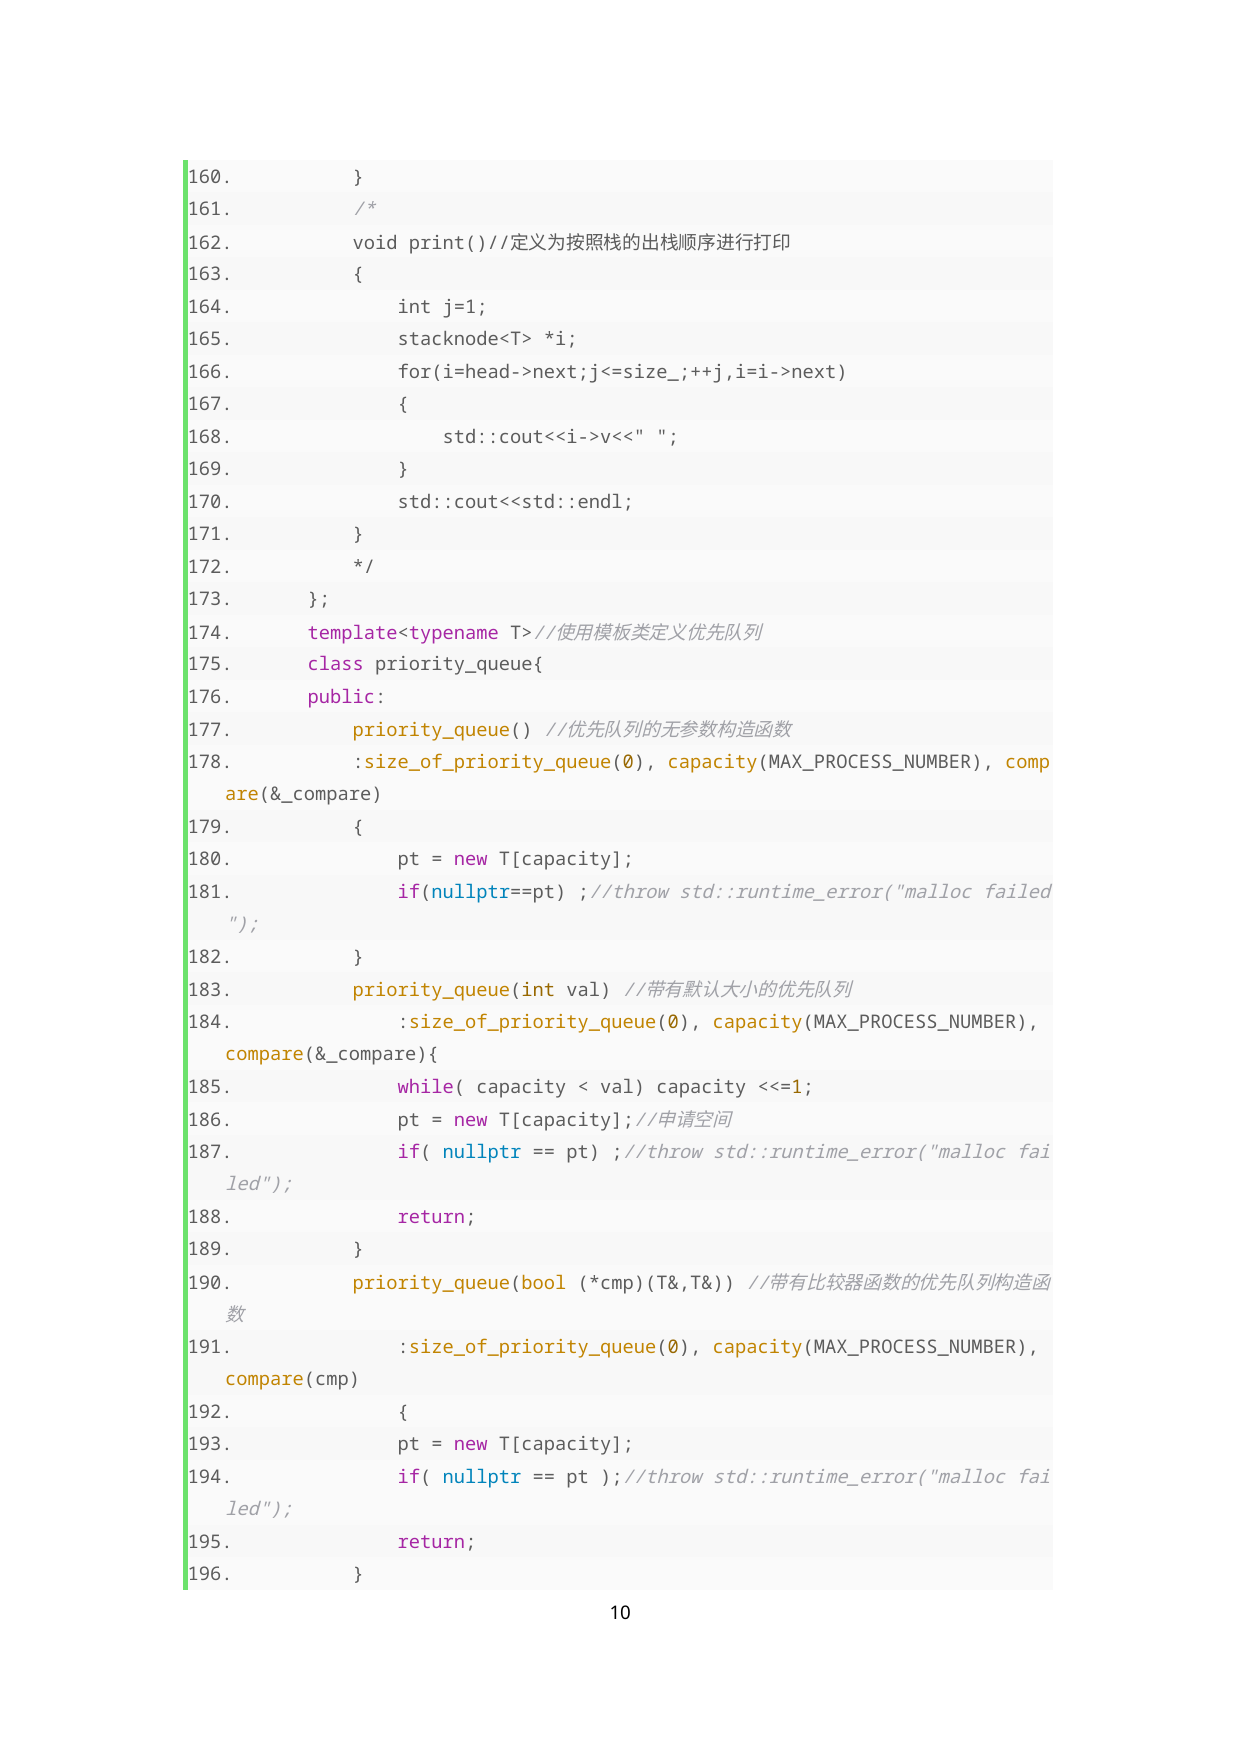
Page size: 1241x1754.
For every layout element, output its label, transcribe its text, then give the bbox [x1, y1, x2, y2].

list } [188, 1232, 1053, 1265]
list */ [188, 550, 1053, 582]
list } [188, 160, 1053, 192]
list { [188, 387, 1053, 420]
list } [188, 517, 1053, 550]
list priority_queue(int val) //带有默认大小的优先队列 [188, 972, 1053, 1005]
list } [188, 940, 1053, 972]
list int j=1; [188, 290, 1053, 322]
list std::cout<<std::endl; [188, 485, 1053, 517]
list } [188, 452, 1053, 485]
list while( capacity < val) capacity <<=1; [188, 1070, 1053, 1102]
list std::cout<<i->v<<" "; [188, 420, 1053, 452]
list { [188, 1395, 1053, 1427]
list } [188, 1557, 1053, 1590]
list pt = new T[capacity];//申请空间 [188, 1102, 1053, 1135]
list { [188, 257, 1053, 290]
list void print()//定义为按照栈的出栈顺序进行打印 [188, 225, 1053, 257]
list :size_of_priority_queue(0), capacity(MAX_PROCESS_NUMBER), compare(&_compare){ [188, 1005, 1053, 1070]
list for(i=head->next;j<=size_;++j,i=i->next) [188, 355, 1053, 387]
list priority_queue() //优先队列的无参数构造函数 [188, 712, 1053, 745]
list return; [188, 1200, 1053, 1232]
list if( nullptr == pt );//throw std::runtime_error("malloc failed"); [188, 1460, 1053, 1525]
list pt = new T[capacity]; [188, 1427, 1053, 1460]
list { [188, 810, 1053, 842]
list class priority_queue{ [188, 647, 1053, 680]
list pt = new T[capacity]; [188, 842, 1053, 875]
list public: [188, 680, 1053, 712]
list template<typename T>//使用模板类定义优先队列 [188, 615, 1053, 647]
list return; [188, 1525, 1053, 1557]
list priority_queue(bool (*cmp)(T&,T&)) //带有比较器函数的优先队列构造函数 [188, 1265, 1053, 1330]
list /* [188, 192, 1053, 225]
list :size_of_priority_queue(0), capacity(MAX_PROCESS_NUMBER), compare(cmp) [188, 1330, 1053, 1395]
list if( nullptr == pt) ;//throw std::runtime_error("malloc failed"); [188, 1135, 1053, 1200]
list stacknode<T> *i; [188, 322, 1053, 355]
list }; [188, 582, 1053, 615]
list :size_of_priority_queue(0), capacity(MAX_PROCESS_NUMBER), compare(&_compare) [188, 745, 1053, 810]
list if(nullptr==pt) ;//throw std::runtime_error("malloc failed"); [188, 875, 1053, 940]
